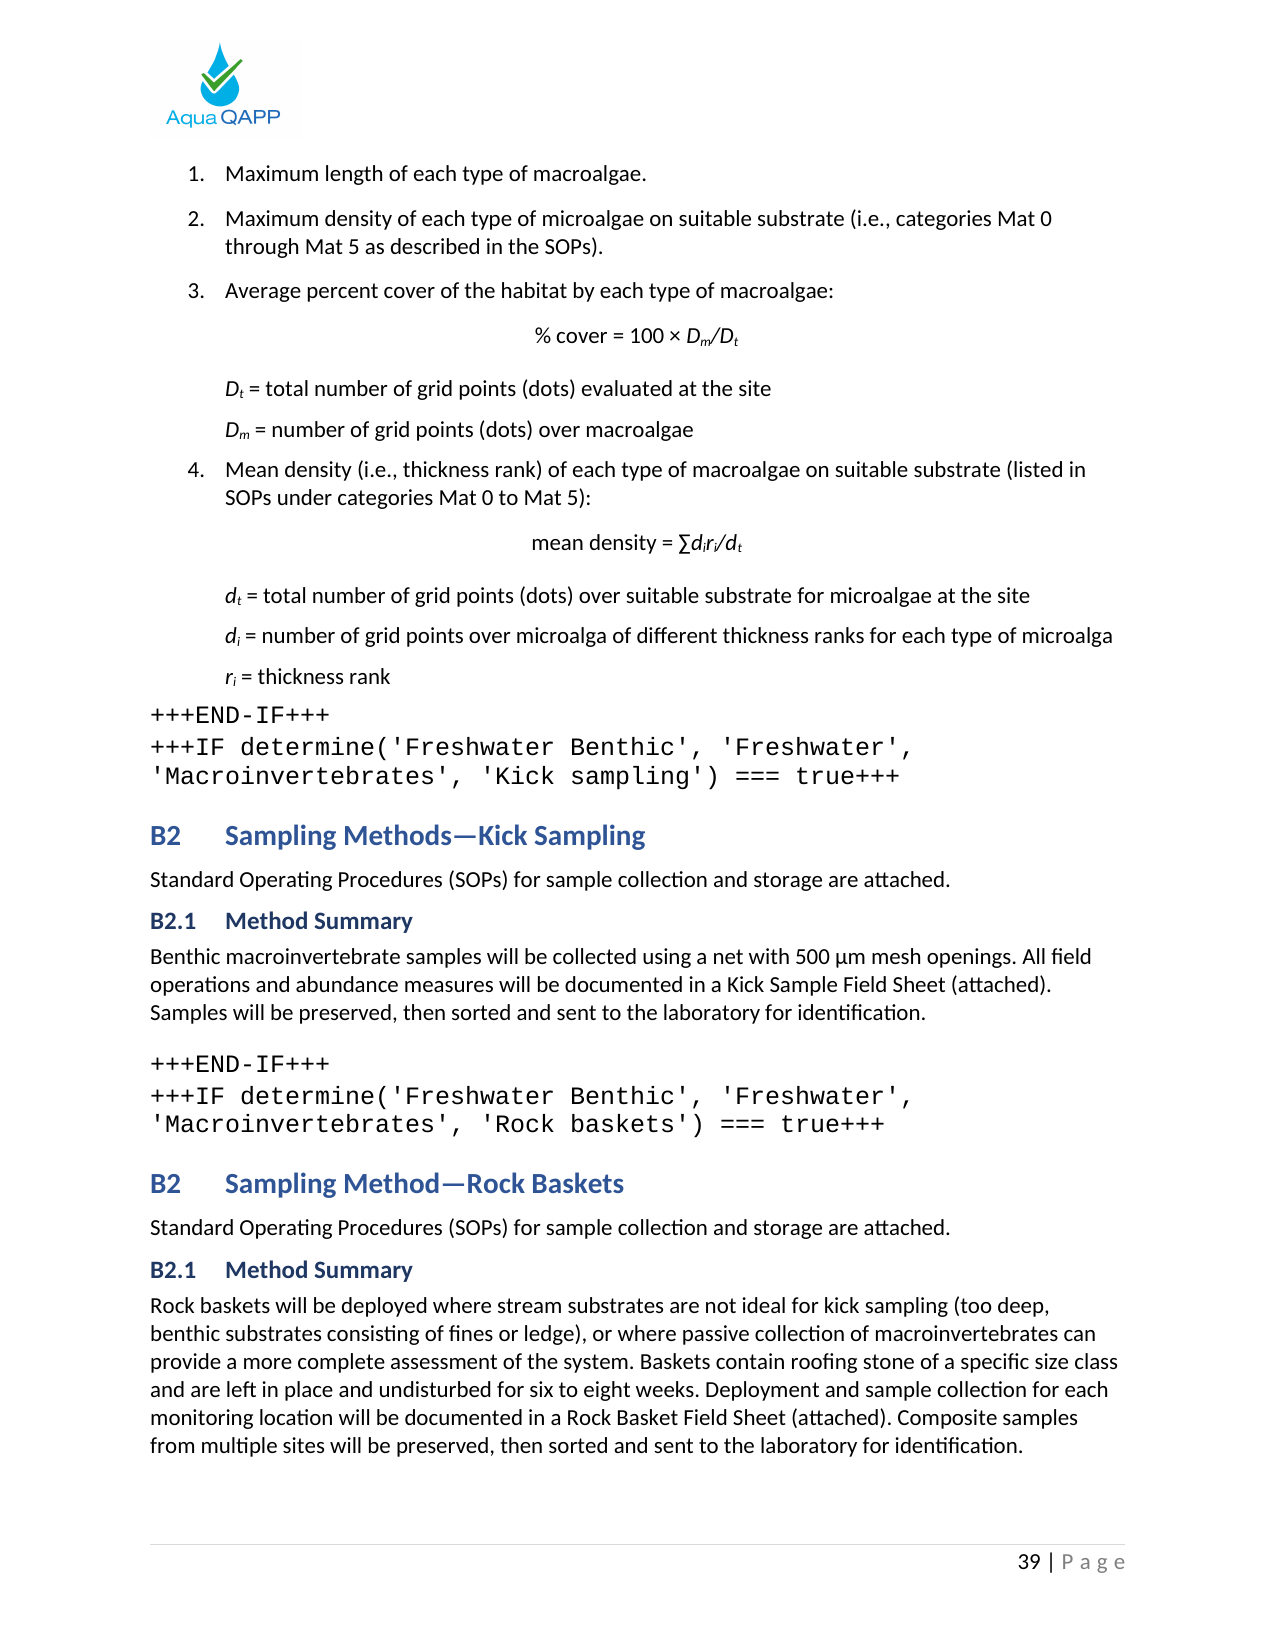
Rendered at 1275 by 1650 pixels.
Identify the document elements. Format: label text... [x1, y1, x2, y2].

text dt = total number of grid points (dots) over suitable substrate for microalgae at the site [225, 581, 1125, 609]
list Mean density (i.e., thickness rank) of each type of macroalgae on suitable substrate (listed in SOPs under categories Mat 0 to Mat 5): [187, 455, 1125, 511]
text % cover = 100 × Dm/Dt [150, 321, 1125, 349]
picture [150, 39, 302, 139]
text +++END-IF+++ [150, 1051, 1125, 1079]
subtitle B2 Sampling Methods—Kick Sampling [150, 817, 1125, 852]
list Maximum density of each type of microalgae on suitable substrate (i.e., categories Mat 0 through Mat 5 as described in the SOPs). [187, 204, 1125, 260]
subtitle B2 Sampling Method—Rock Baskets [150, 1165, 1125, 1201]
text Dt = total number of grid points (dots) evaluated at the site [225, 374, 1125, 402]
list +++IF determine('Freshwater Benthic', 'Freshwater', 'Macroinvertebrates', 'Rock baskets') === true+++ [150, 1084, 1125, 1140]
list Maximum length of each type of macroalgae. [187, 159, 1125, 187]
list +++IF determine('Freshwater Benthic', 'Freshwater', 'Macroinvertebrates', 'Kick sampling') === true+++ [150, 735, 1125, 792]
text Rock baskets will be deployed where stream substrates are not ideal for kick sampling (too deep, benthic substrates consisting of fines or ledge), or where passive collection of macroinvertebrates can provide a more complete assessment of the system. Baskets contain roofing stone of a specific size class and are left in place and undisturbed for six to eight weeks. Deployment and sample collection for each monitoring location will be documented in a Rock Basket Field Sheet (attached). Composite samples from multiple sites will be preserved, then sorted and sent to the laboratory for identification. [150, 1291, 1125, 1459]
text di = number of grid points over microalga of different thickness ranks for each type of microalga [225, 621, 1125, 649]
text Standard Operating Procedures (SOPs) for sample collection and storage are attached. [150, 1213, 1125, 1241]
text Dm = number of grid points (dots) over macroalgae [225, 415, 1125, 443]
text +++END-IF+++ [150, 702, 1125, 731]
text ri = thickness rank [225, 662, 1125, 690]
text mean density = ∑diri/dt [150, 528, 1125, 556]
subtitle B2.1 Method Summary [150, 1254, 1125, 1284]
text Standard Operating Procedures (SOPs) for sample collection and storage are attached. [150, 865, 1125, 893]
text Benthic macroinvertebrate samples will be collected using a net with 500 µm mesh openings. All field operations and abundance measures will be documented in a Kick Sample Field Sheet (attached). Samples will be preserved, then sorted and sent to the laboratory for identification. [150, 942, 1125, 1026]
subtitle B2.1 Method Summary [150, 905, 1125, 936]
list Average percent cover of the habitat by each type of macroalgae: [187, 276, 1125, 304]
